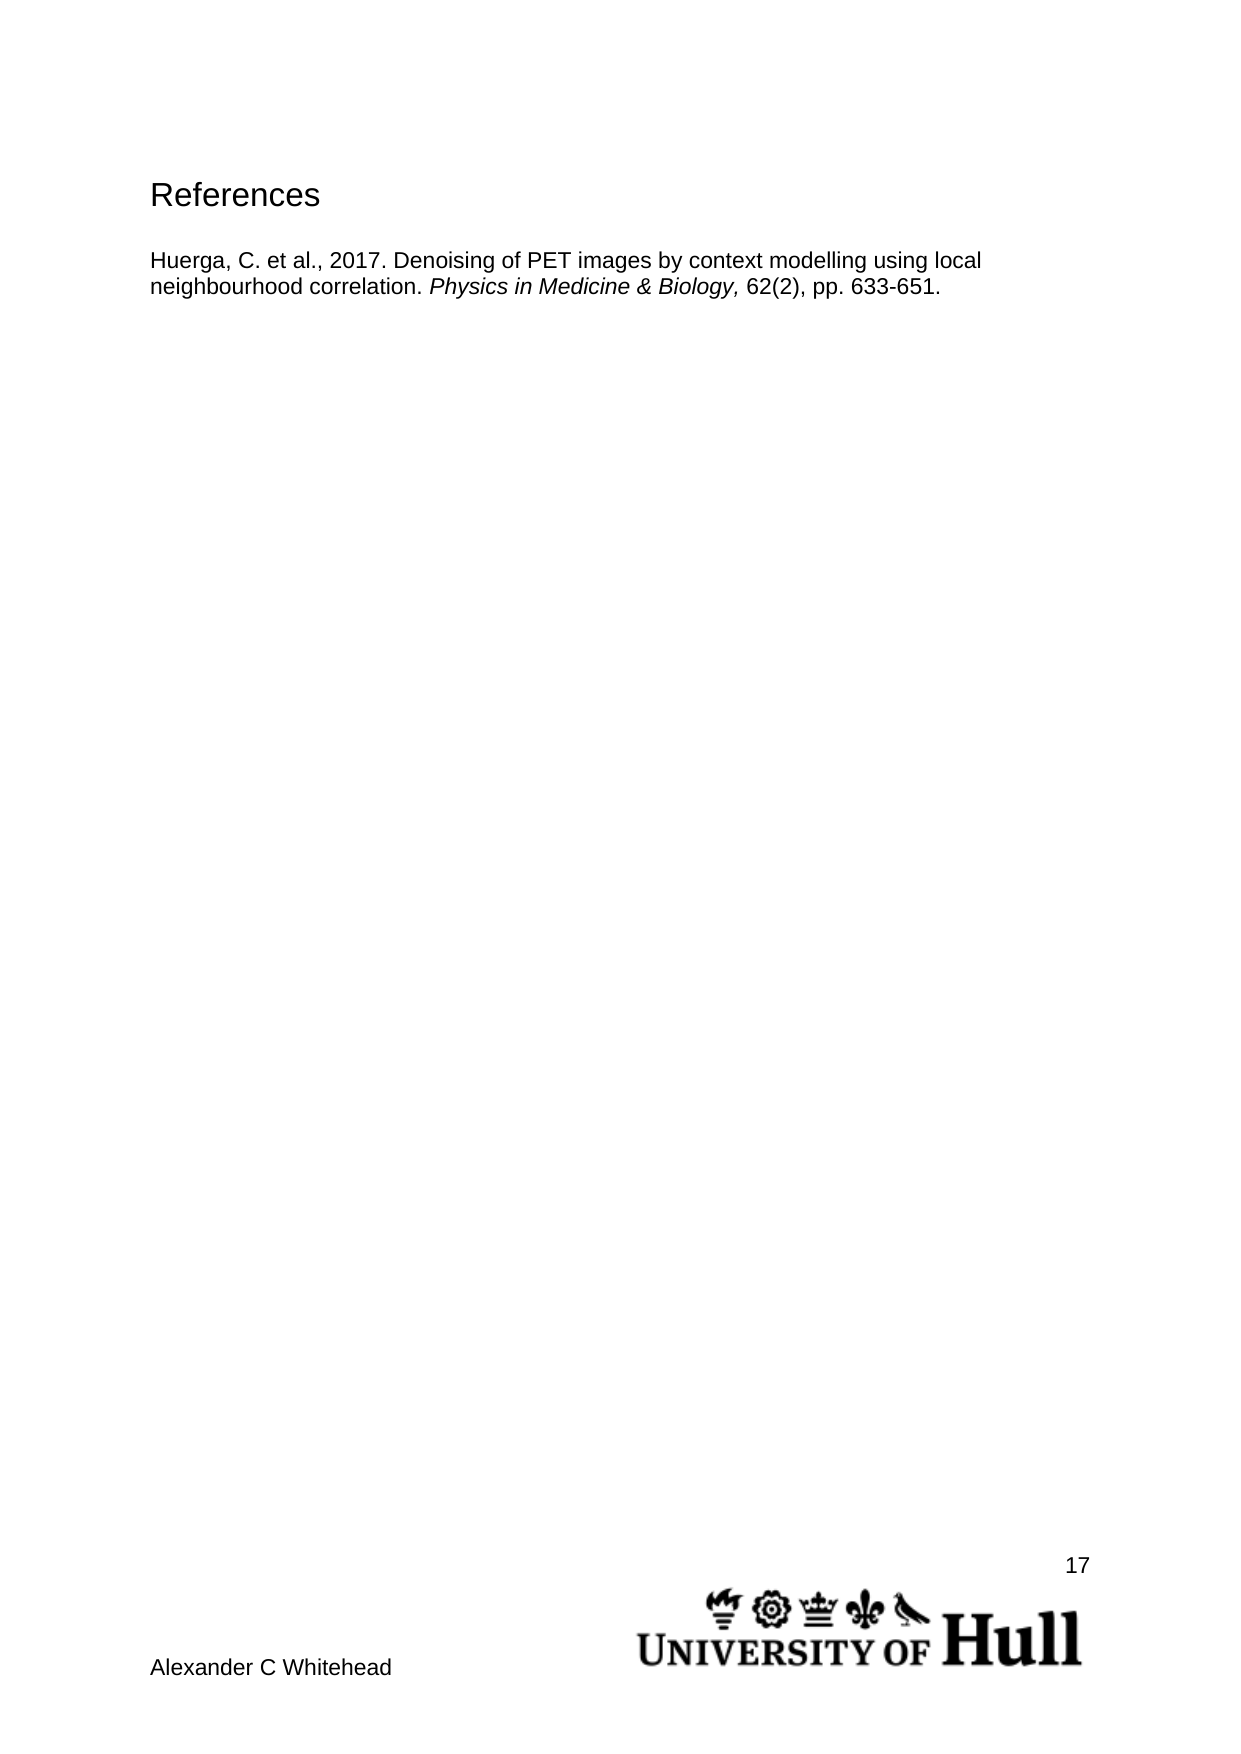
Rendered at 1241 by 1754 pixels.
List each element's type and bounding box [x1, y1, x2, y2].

picture [630, 1578, 1091, 1676]
